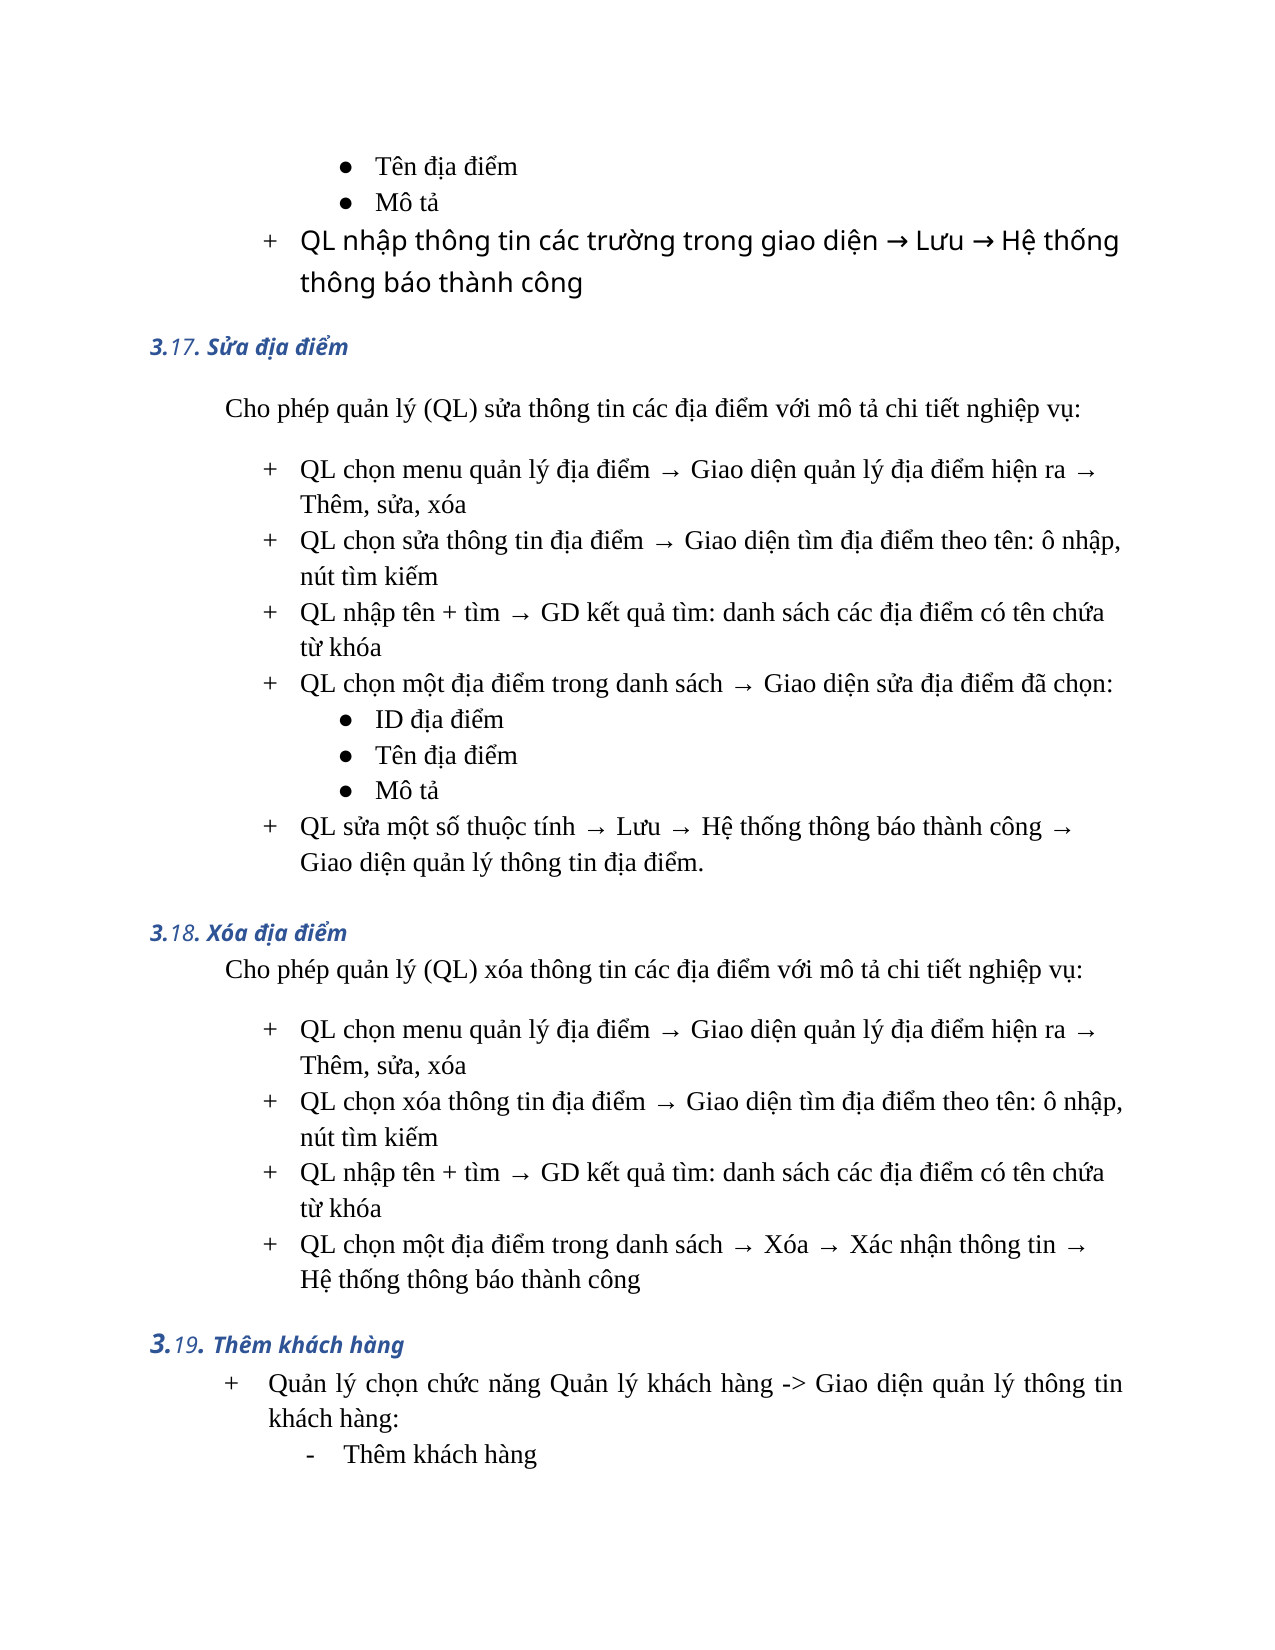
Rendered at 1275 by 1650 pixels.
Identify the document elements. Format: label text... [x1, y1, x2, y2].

list QL nhập thông tin các trường trong giao diện → Lưu → Hệ thống thông báo thành công [262, 221, 1125, 301]
list QL chọn menu quản lý địa điểm → Giao diện quản lý địa điểm hiện ra → Thêm, sửa, xóa [262, 453, 1125, 520]
list QL chọn sửa thông tin địa điểm → Giao diện tìm địa điểm theo tên: ô nhập, nút tìm kiếm [262, 524, 1125, 591]
subtitle 3.18. Xóa địa điểm [150, 917, 1125, 948]
list ID địa điểm [337, 703, 1125, 734]
list QL nhập tên + tìm → GD kết quả tìm: danh sách các địa điểm có tên chứa từ khóa [262, 1156, 1125, 1223]
list Mô tả [337, 186, 1125, 217]
text Cho phép quản lý (QL) sửa thông tin các địa điểm với mô tả chi tiết nghiệp vụ: [225, 392, 1125, 423]
list QL chọn một địa điểm trong danh sách → Giao diện sửa địa điểm đã chọn: [262, 667, 1125, 698]
subtitle 3.17. Sửa địa điểm [150, 331, 1125, 362]
list Tên địa điểm [337, 150, 1125, 181]
list Thêm khách hàng [306, 1438, 1125, 1469]
list QL chọn một địa điểm trong danh sách → Xóa → Xác nhận thông tin → Hệ thống thông báo thành công [262, 1228, 1125, 1295]
list QL sửa một số thuộc tính → Lưu → Hệ thống thông báo thành công → Giao diện quản lý thông tin địa điểm. [262, 810, 1125, 877]
list QL nhập tên + tìm → GD kết quả tìm: danh sách các địa điểm có tên chứa từ khóa [262, 596, 1125, 663]
list Quản lý chọn chức năng Quản lý khách hàng -> Giao diện quản lý thông tin khách hàng: [224, 1367, 1125, 1433]
subtitle 3.19. Thêm khách hàng [150, 1324, 1125, 1361]
list QL chọn menu quản lý địa điểm → Giao diện quản lý địa điểm hiện ra → Thêm, sửa, xóa [262, 1013, 1125, 1080]
list Tên địa điểm [337, 739, 1125, 770]
list Mô tả [337, 774, 1125, 806]
text Cho phép quản lý (QL) xóa thông tin các địa điểm với mô tả chi tiết nghiệp vụ: [150, 953, 1125, 984]
list QL chọn xóa thông tin địa điểm → Giao diện tìm địa điểm theo tên: ô nhập, nút tìm kiếm [262, 1085, 1125, 1152]
